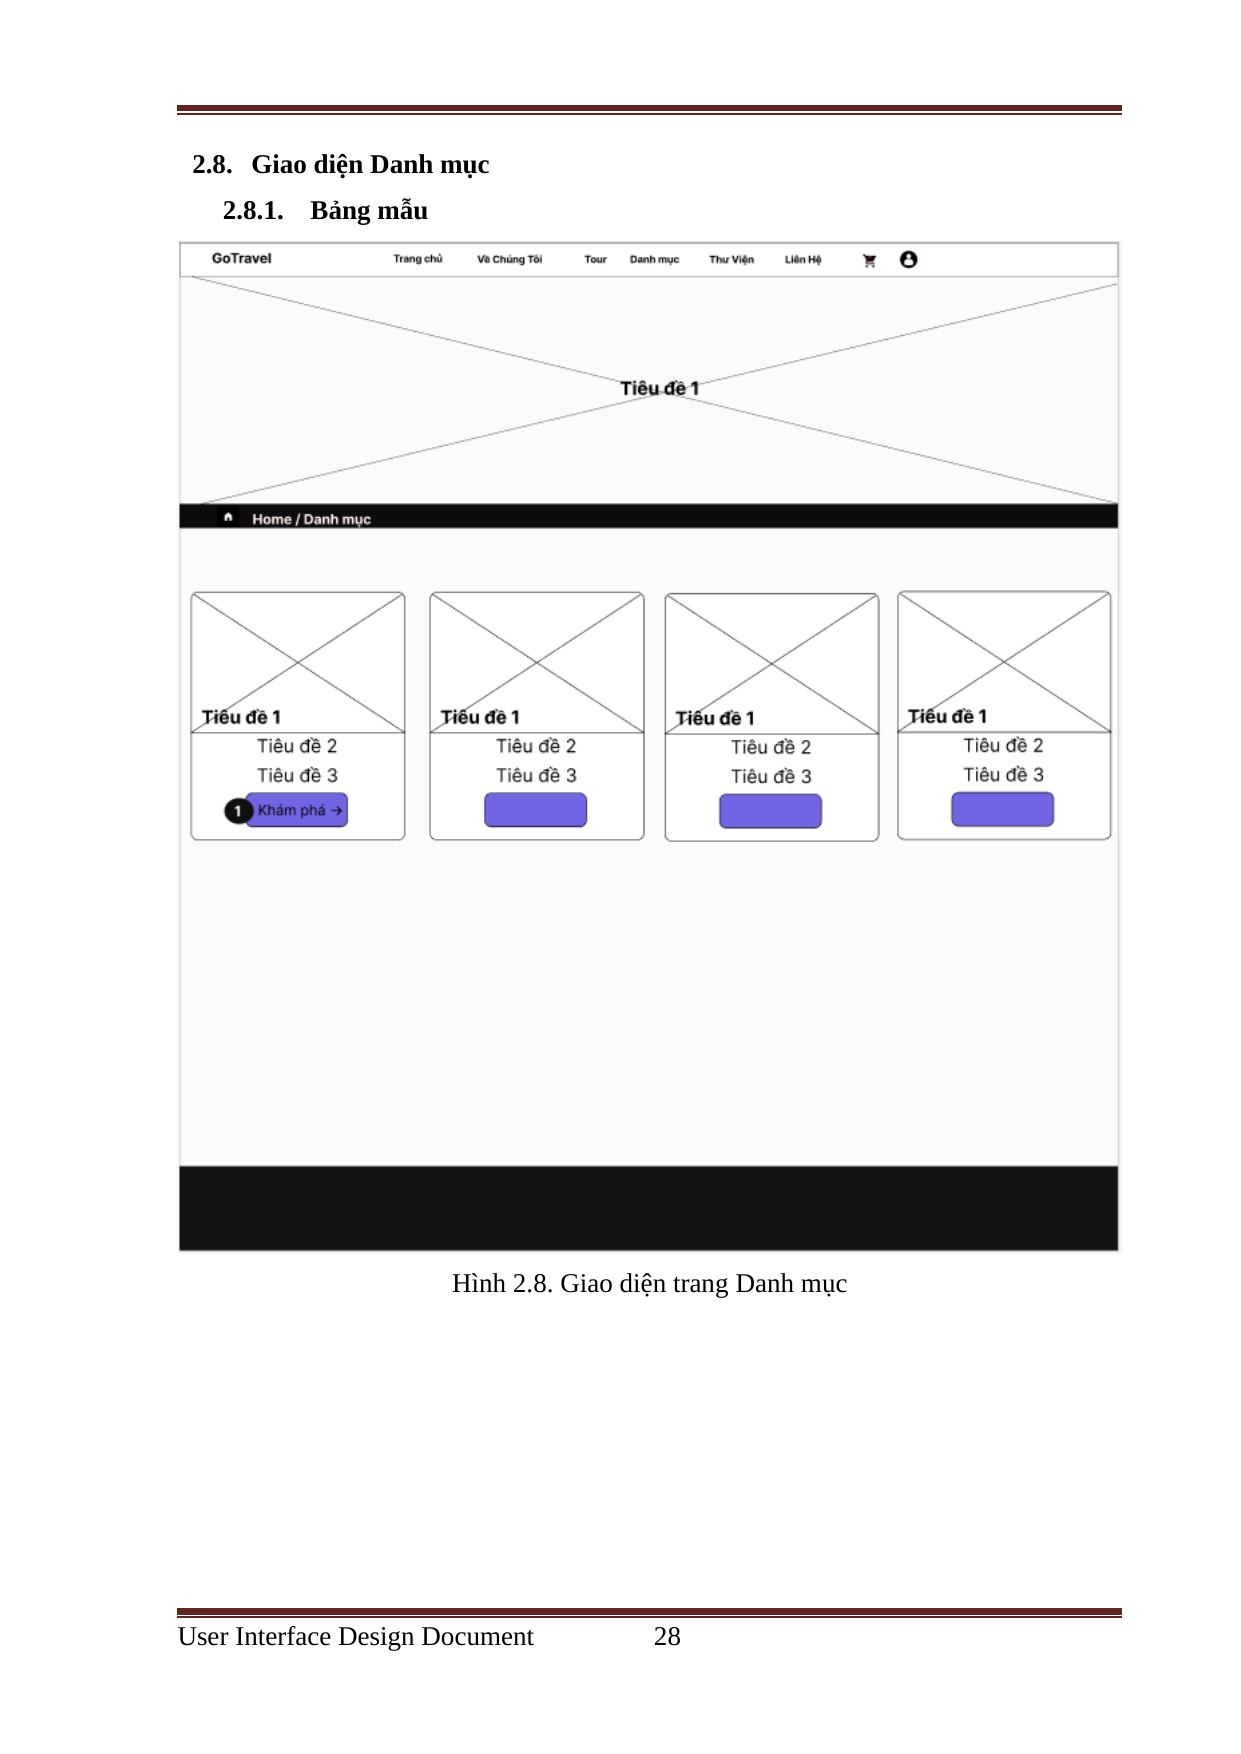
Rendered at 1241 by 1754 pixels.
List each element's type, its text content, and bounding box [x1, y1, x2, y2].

picture [177, 241, 1122, 1254]
list Giao diện Danh mục [192, 148, 1122, 179]
text Hình 2.8. Giao diện trang Danh mục [177, 1268, 1122, 1299]
list Bảng mẫu [223, 194, 1122, 226]
